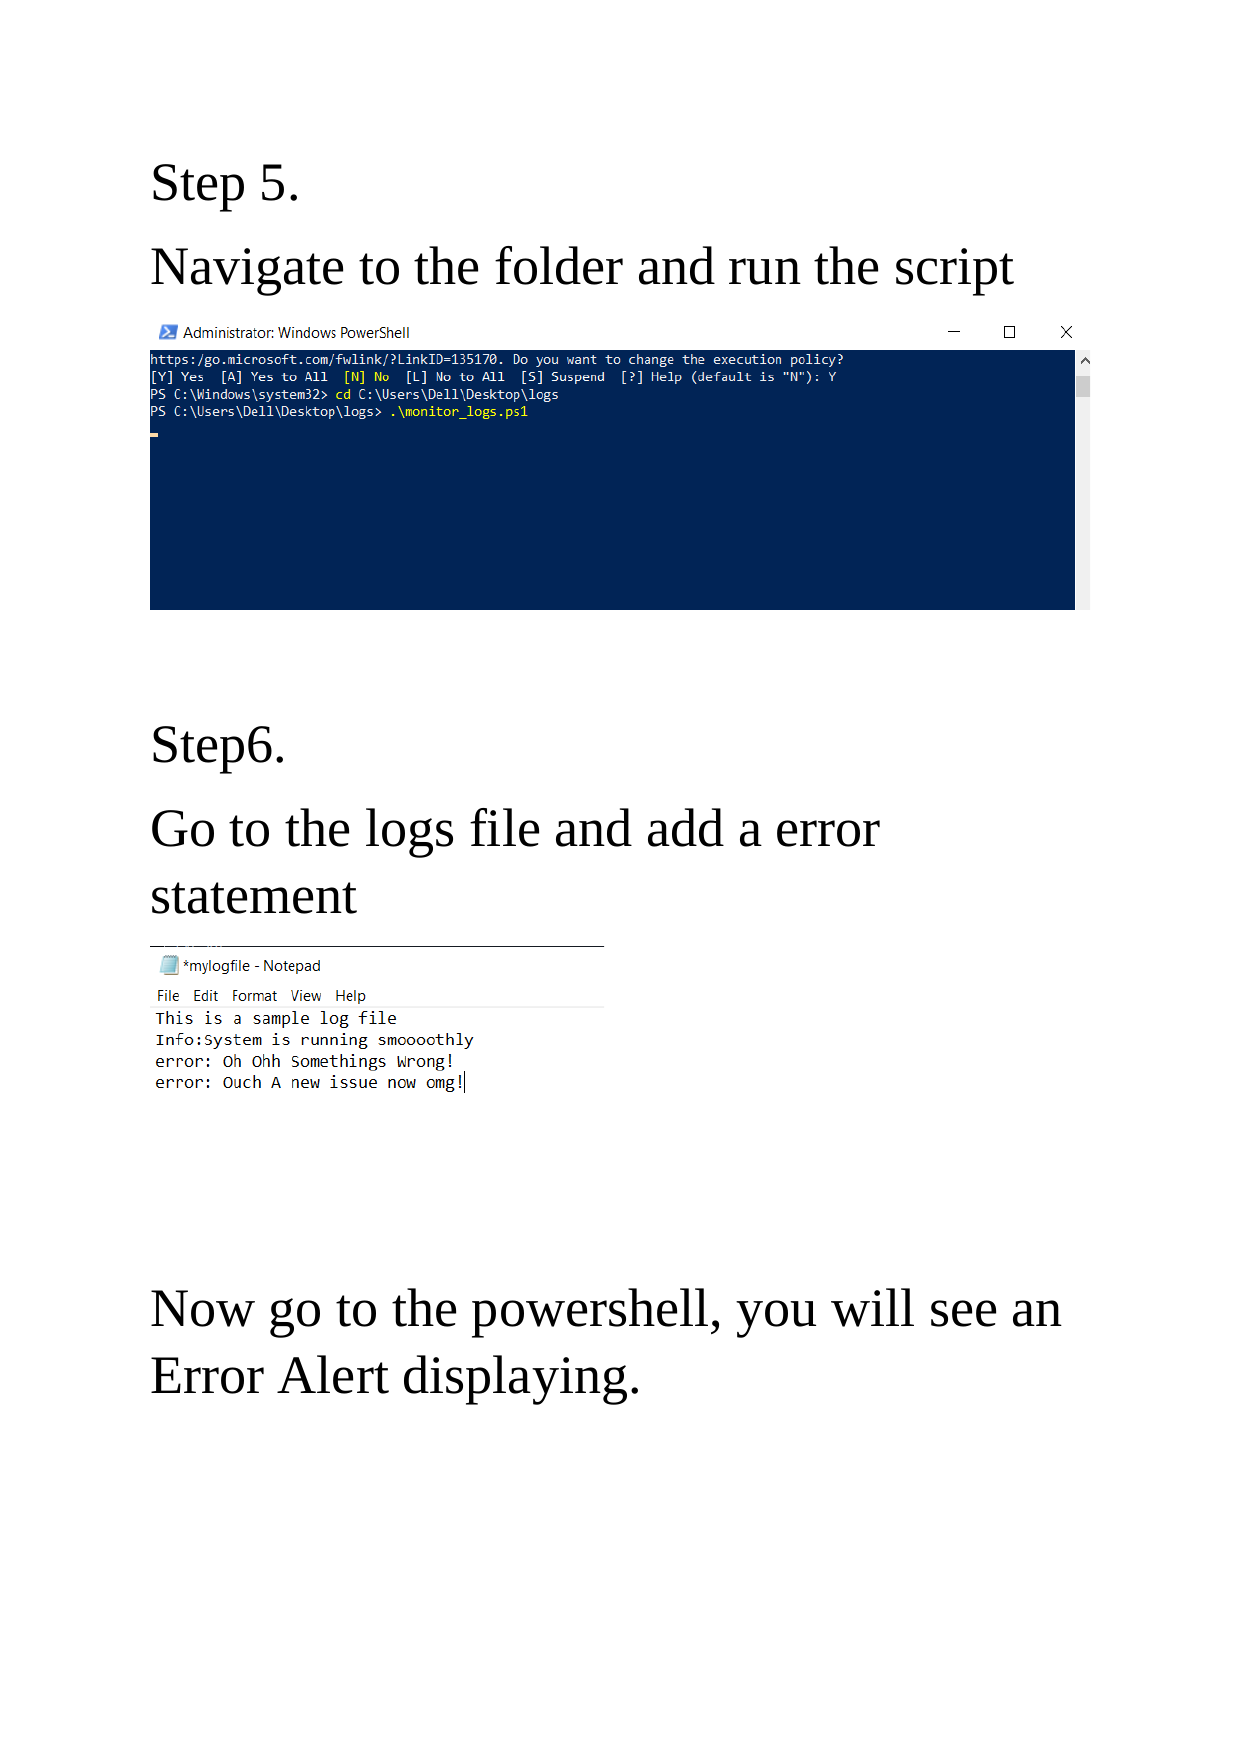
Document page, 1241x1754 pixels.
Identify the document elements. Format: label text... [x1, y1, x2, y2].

text Step6. [150, 712, 1090, 774]
text Go to the logs file and add a error statement [150, 796, 1090, 925]
picture [150, 946, 605, 1258]
text Now go to the powershell, you will see an Error Alert displaying. [150, 1276, 1090, 1406]
text Step 5. [150, 150, 1090, 212]
picture [150, 317, 1091, 610]
text Navigate to the folder and run the script [150, 234, 1090, 296]
